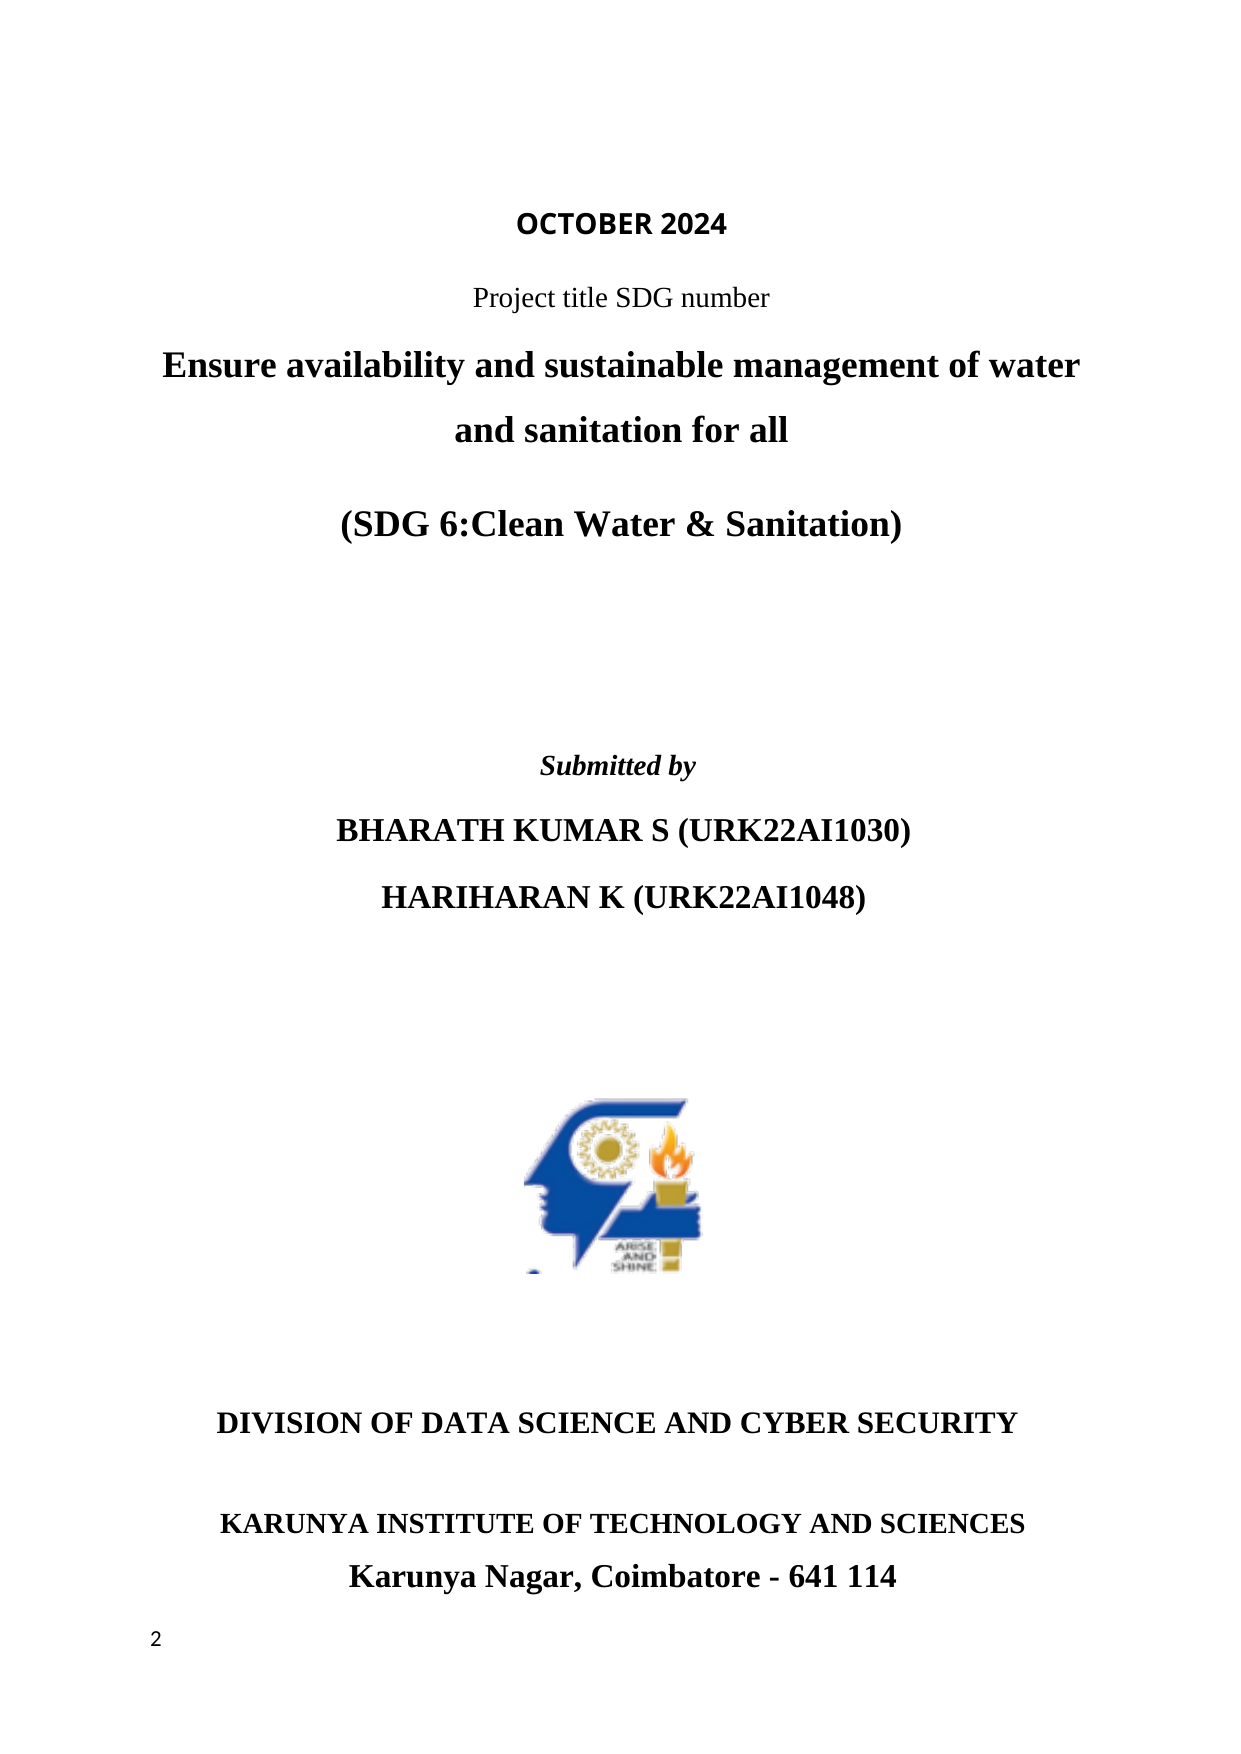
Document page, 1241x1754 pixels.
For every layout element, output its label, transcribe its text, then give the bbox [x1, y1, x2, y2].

text OCTOBER 2024 [150, 203, 1093, 243]
text Submitted by [150, 748, 1093, 782]
text Karunya Nagar, Coimbatore - 641 114 [192, 1556, 1053, 1594]
text BHARATH KUMAR S (URK22AI1030) [225, 811, 947, 849]
text Project title SDG number [150, 280, 1093, 314]
text DIVISION OF DATA SCIENCE AND CYBER SECURITY [150, 1404, 1093, 1440]
text HARIHARAN K (URK22AI1048) [225, 877, 947, 916]
text Ensure availability and sustainable management of water and sanitation for all [150, 343, 1093, 451]
picture [523, 1089, 719, 1274]
text (SDG 6:Clean Water & Sanitation) [150, 501, 1093, 544]
text KARUNYA INSTITUTE OF TECHNOLOGY AND SCIENCES [192, 1506, 1053, 1540]
